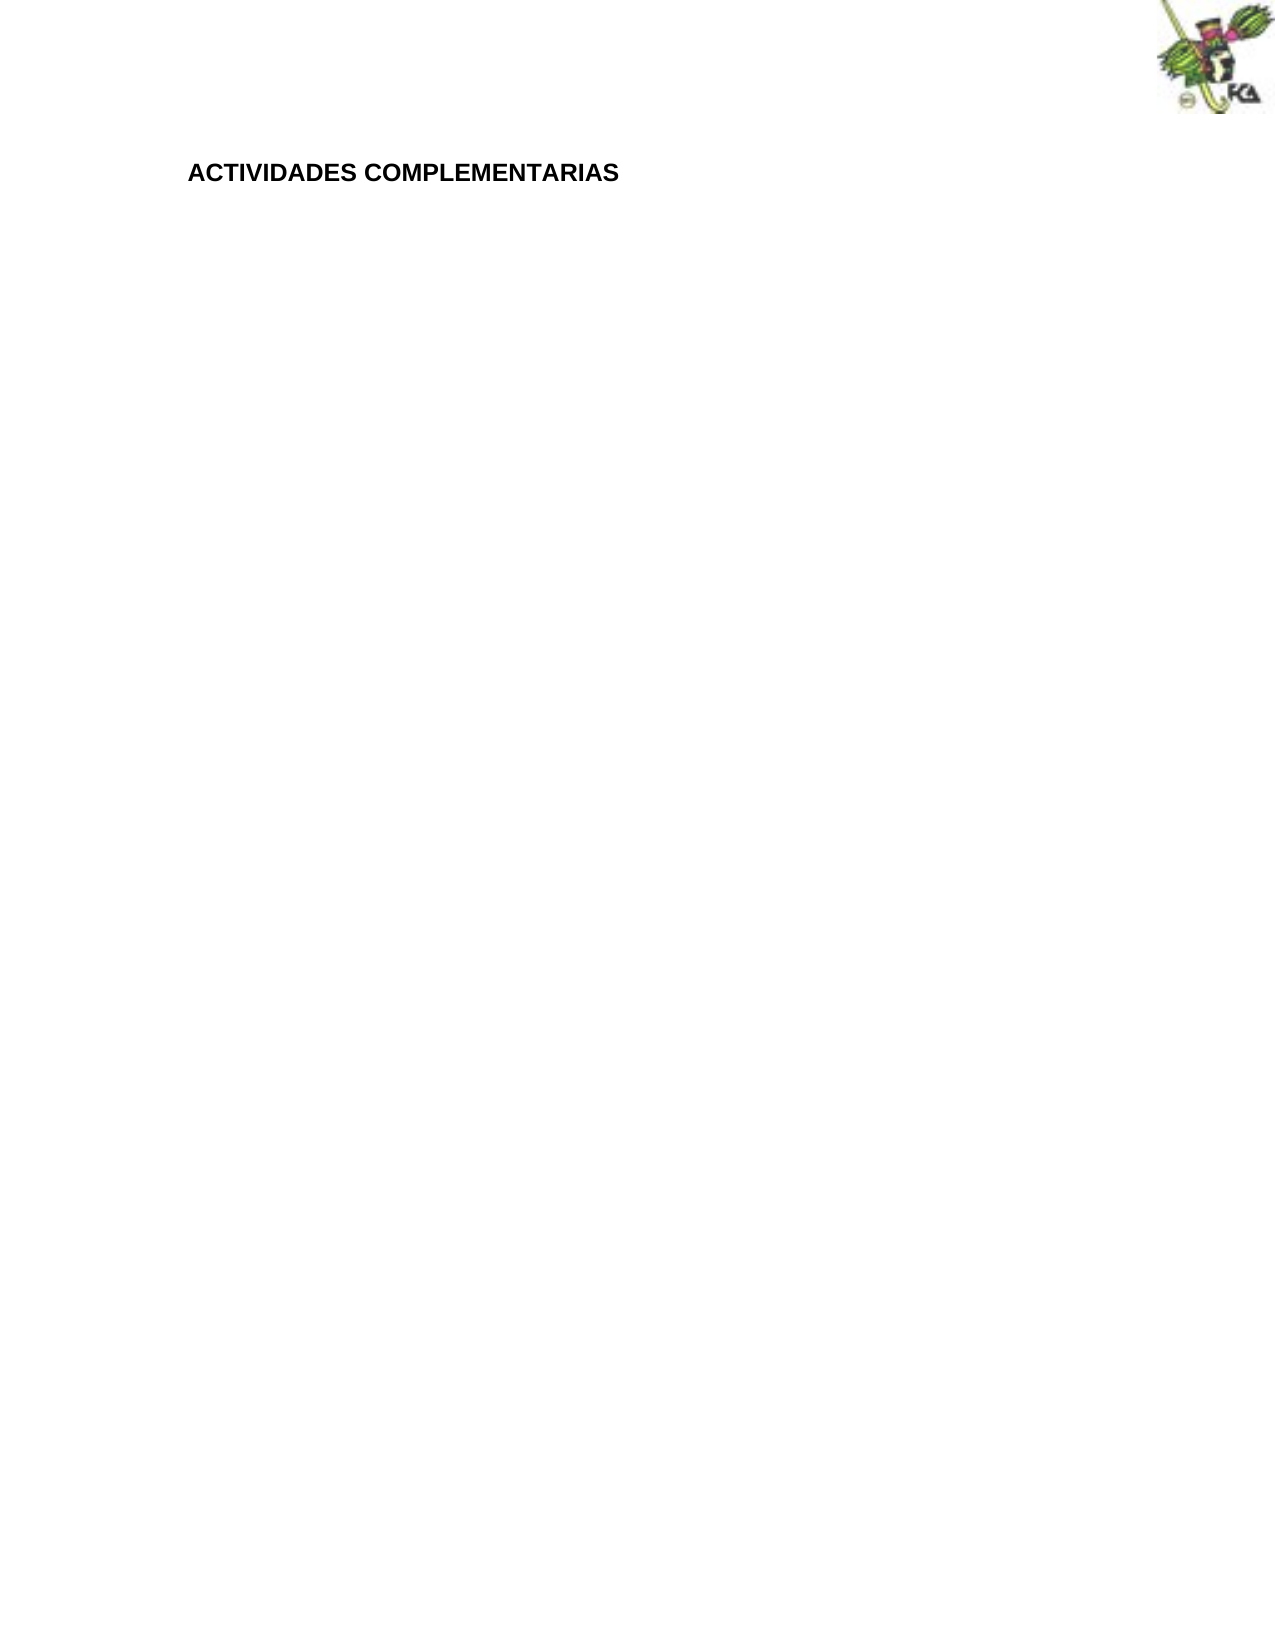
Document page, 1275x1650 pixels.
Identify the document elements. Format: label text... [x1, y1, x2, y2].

text ACTIVIDADES COMPLEMENTARIAS [187, 158, 1156, 187]
picture [1156, 0, 1275, 114]
